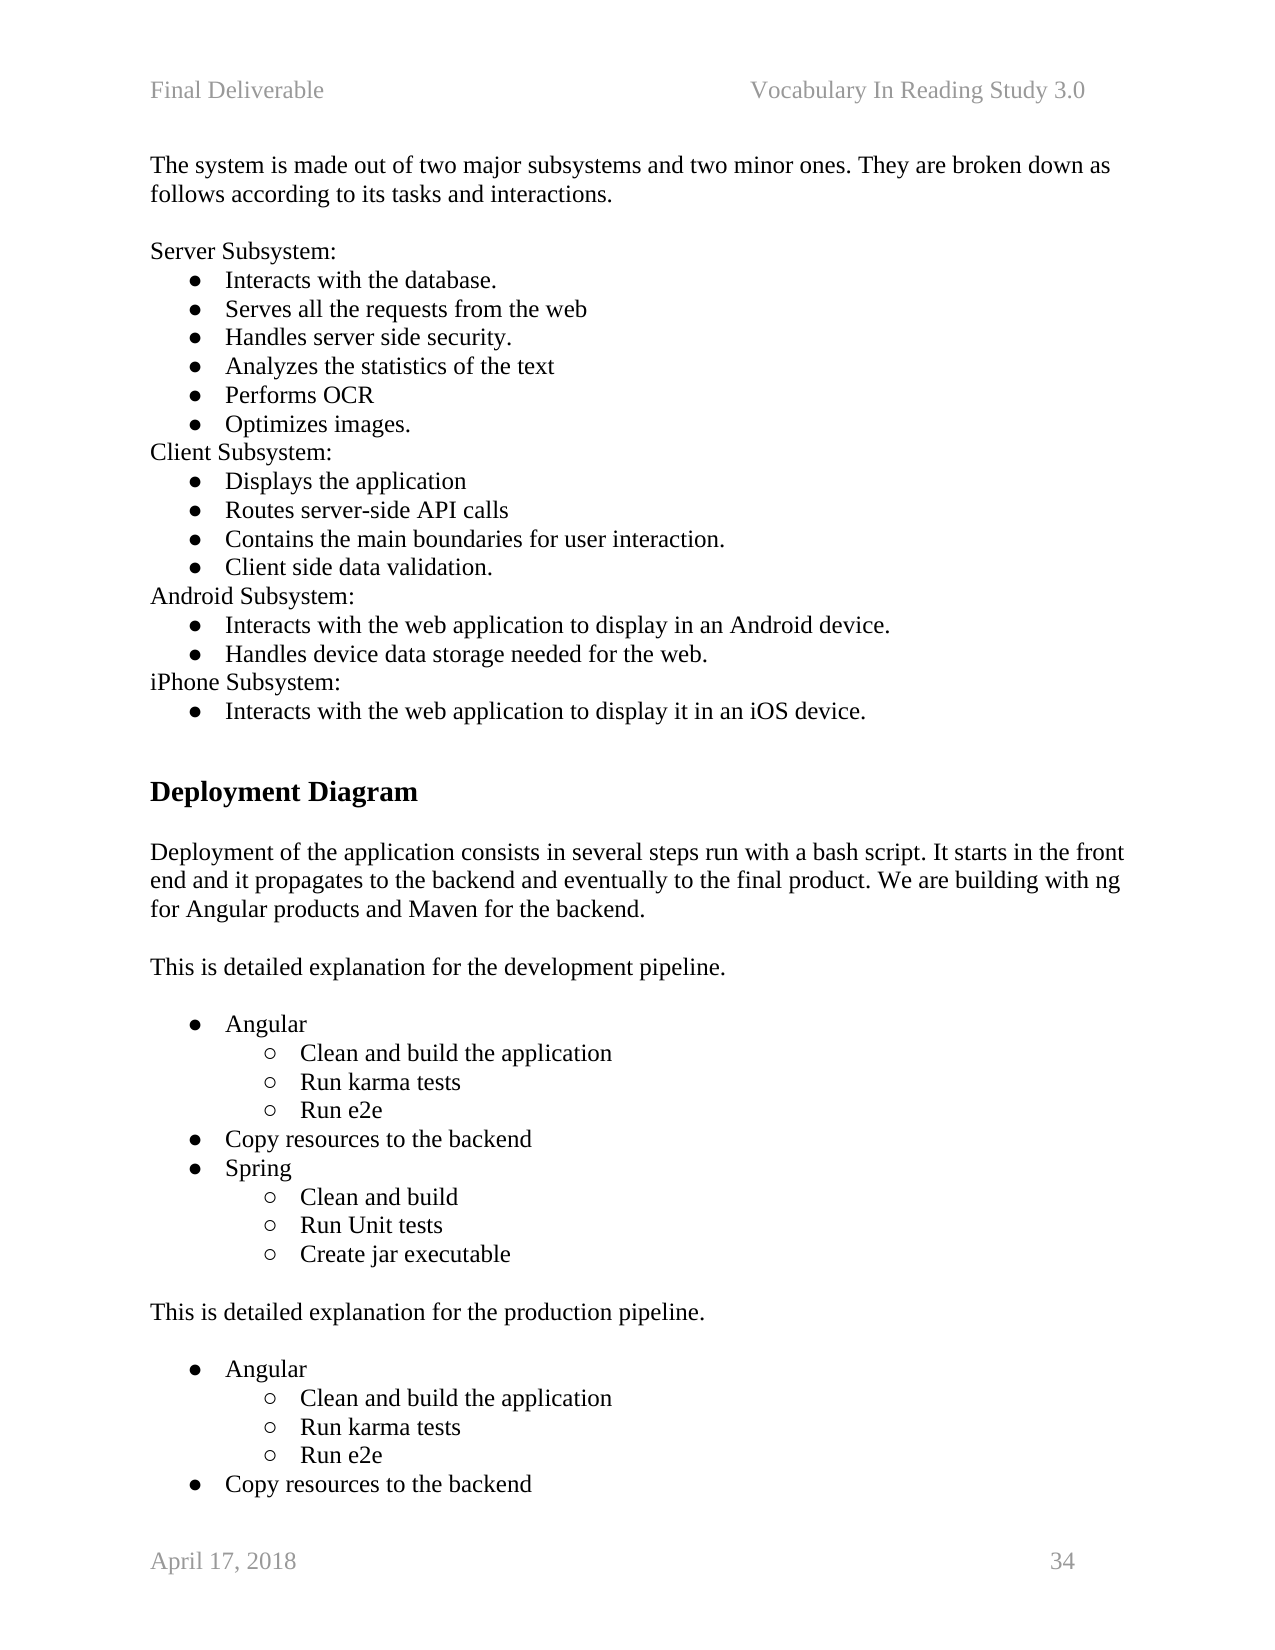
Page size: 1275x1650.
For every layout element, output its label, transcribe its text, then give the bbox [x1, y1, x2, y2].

text Deployment of the application consists in several steps run with a bash script. It starts in the front end and it propagates to the backend and eventually to the final product. We are building with ng for Angular products and Maven for the backend. [150, 837, 1125, 923]
text This is detailed explanation for the production pipeline. [150, 1297, 1125, 1326]
list Create jar executable [262, 1239, 1125, 1268]
list Handles server side security. [187, 322, 1125, 351]
text Deployment Diagram [150, 774, 1125, 808]
text This is detailed explanation for the development pipeline. [150, 952, 1125, 981]
list Performs OCR [187, 380, 1125, 409]
list Copy resources to the backend [187, 1469, 1125, 1498]
list Run Unit tests [262, 1211, 1125, 1239]
list Clean and build the application [262, 1383, 1125, 1412]
list Clean and build [262, 1182, 1125, 1211]
list Run karma tests [262, 1412, 1125, 1441]
list Run karma tests [262, 1067, 1125, 1096]
text iPhone Subsystem: [150, 667, 1125, 696]
list Interacts with the web application to display in an Android device. [187, 610, 1125, 639]
list Interacts with the web application to display it in an iOS device. [187, 696, 1125, 725]
text Client Subsystem: [150, 437, 1125, 466]
list Analyzes the statistics of the text [187, 351, 1125, 380]
list Run e2e [262, 1441, 1125, 1469]
list Run e2e [262, 1096, 1125, 1124]
list Handles device data storage needed for the web. [187, 639, 1125, 667]
list Interacts with the database. [187, 265, 1125, 294]
list Client side data validation. [187, 552, 1125, 581]
list Clean and build the application [262, 1038, 1125, 1067]
list Routes server-side API calls [187, 495, 1125, 524]
text The system is made out of two major subsystems and two minor ones. They are broken down as follows according to its tasks and interactions. [150, 150, 1125, 207]
list Displays the application [187, 466, 1125, 495]
list Angular [187, 1009, 1125, 1038]
list Copy resources to the backend [187, 1124, 1125, 1153]
list Spring [187, 1153, 1125, 1182]
list Contains the main boundaries for user interaction. [187, 524, 1125, 552]
list Serves all the requests from the web [187, 294, 1125, 322]
text Android Subsystem: [150, 581, 1125, 610]
list Optimizes images. [187, 409, 1125, 437]
text Server Subsystem: [150, 236, 1125, 265]
list Angular [187, 1354, 1125, 1383]
